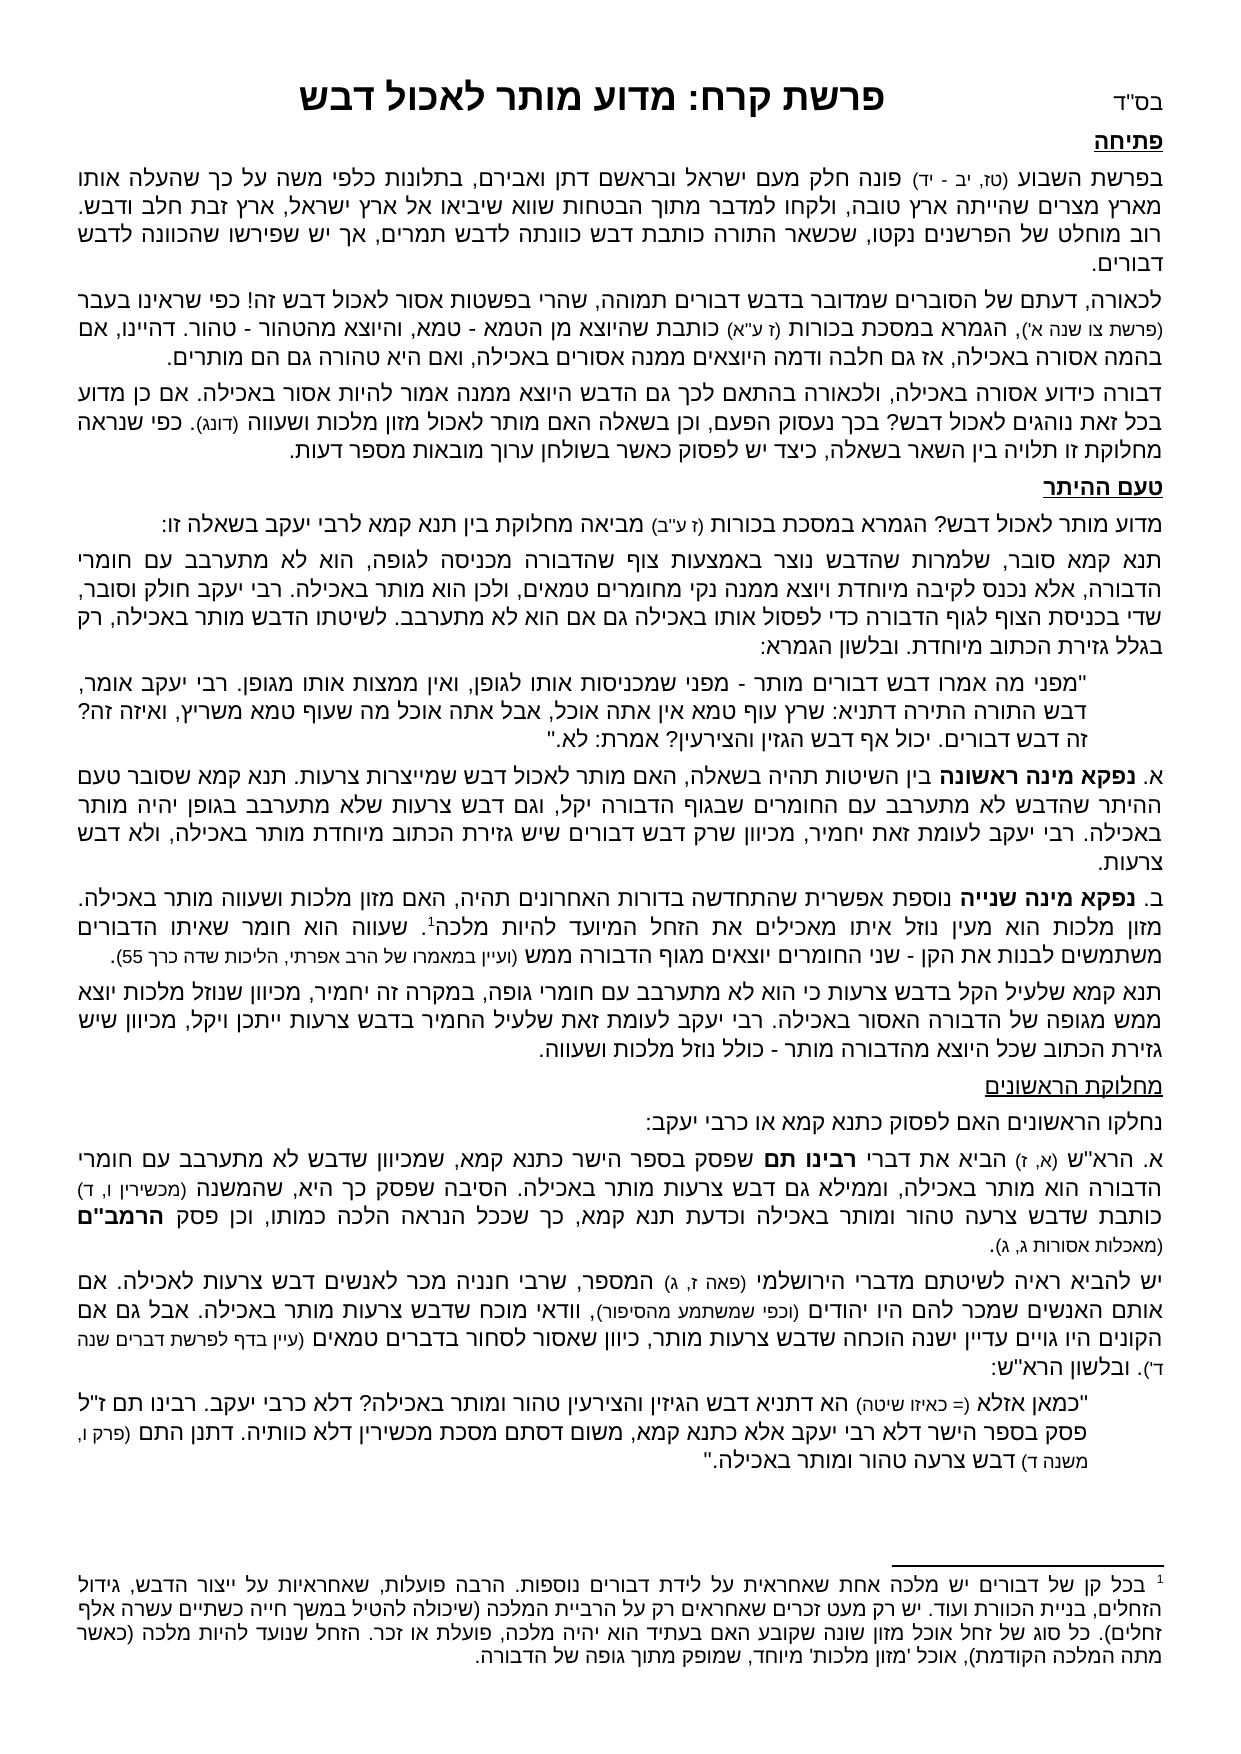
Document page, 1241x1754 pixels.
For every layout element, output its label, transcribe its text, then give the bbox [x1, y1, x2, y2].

text מדוע מותר לאכול דבש? הגמרא במסכת בכורות (ז ע''ב) מביאה מחלוקת בין תנא קמא לרבי יעקב בשאלה זו: [77, 511, 1163, 537]
text דבורה כידוע אסורה באכילה, ולכאורה בהתאם לכך גם הדבש היוצא ממנה אמור להיות אסור באכילה. אם כן מדוע בכל זאת נוהגים לאכול דבש? בכך נעסוק הפעם, וכן בשאלה האם מותר לאכול מזון מלכות ושעווה (דונג). כפי שנראה מחלוקת זו תלויה בין השאר בשאלה, כיצד יש לפסוק כאשר בשולחן ערוך מובאות מספר דעות. [77, 380, 1163, 463]
text יש להביא ראיה לשיטתם מדברי הירושלמי (פאה ז, ג) המספר, שרבי חנניה מכר לאנשים דבש צרעות לאכילה. אם אותם האנשים שמכר להם היו יהודים (וכפי שמשתמע מהסיפור), וודאי מוכח שדבש צרעות מותר באכילה. אבל גם אם הקונים היו גויים עדיין ישנה הוכחה שדבש צרעות מותר, כיוון שאסור לסחור בדברים טמאים (עיין בדף לפרשת דברים שנה ד'). ובלשון הרא''ש: [77, 1268, 1163, 1380]
text ''כמאן אזלא (= כאיזו שיטה) הא דתניא דבש הגיזין והצירעין טהור ומותר באכילה? דלא כרבי יעקב. רבינו תם ז"ל פסק בספר הישר דלא רבי יעקב אלא כתנא קמא, משום דסתם מסכת מכשירין דלא כוותיה. דתנן התם (פרק ו, משנה ד) דבש צרעה טהור ומותר באכילה.'' [77, 1390, 1088, 1473]
text בס''ד פרשת קרח: מדוע מותר לאכול דבש [77, 75, 1163, 118]
text לכאורה, דעתם של הסוברים שמדובר בדבש דבורים תמוהה, שהרי בפשטות אסור לאכול דבש זה! כפי שראינו בעבר (פרשת צו שנה א'), הגמרא במסכת בכורות (ז ע''א) כותבת שהיוצא מן הטמא - טמא, והיוצא מהטהור - טהור. דהיינו, אם בהמה אסורה באכילה, אז גם חלבה ודמה היוצאים ממנה אסורים באכילה, ואם היא טהורה גם הם מותרים. [77, 287, 1163, 370]
text נחלקו הראשונים האם לפסוק כתנא קמא או כרבי יעקב: [77, 1109, 1163, 1136]
text טעם ההיתר [77, 474, 1163, 500]
text תנא קמא סובר, שלמרות שהדבש נוצר באמצעות צוף שהדבורה מכניסה לגופה, הוא לא מתערבב עם חומרי הדבורה, אלא נכנס לקיבה מיוחדת ויוצא ממנה נקי מחומרים טמאים, ולכן הוא מותר באכילה. רבי יעקב חולק וסובר, שדי בכניסת הצוף לגוף הדבורה כדי לפסול אותו באכילה גם אם הוא לא מתערבב. לשיטתו הדבש מותר באכילה, רק בגלל גזירת הכתוב מיוחדת. ובלשון הגמרא: [77, 547, 1163, 659]
text פתיחה [77, 128, 1163, 154]
text מחלוקת הראשונים [77, 1073, 1163, 1099]
text א. נפקא מינה ראשונה בין השיטות תהיה בשאלה, האם מותר לאכול דבש שמייצרות צרעות. תנא קמא שסובר טעם ההיתר שהדבש לא מתערבב עם החומרים שבגוף הדבורה יקל, וגם דבש צרעות שלא מתערבב בגופן יהיה מותר באכילה. רבי יעקב לעומת זאת יחמיר, מכיוון שרק דבש דבורים שיש גזירת הכתוב מיוחדת מותר באכילה, ולא דבש צרעות. [77, 763, 1163, 875]
text ב. נפקא מינה שנייה נוספת אפשרית שהתחדשה בדורות האחרונים תהיה, האם מזון מלכות ושעווה מותר באכילה. מזון מלכות הוא מעין נוזל איתו מאכילים את הזחל המיועד להיות מלכה. שעווה הוא חומר שאיתו הדבורים משתמשים לבנות את הקן - שני החומרים יוצאים מגוף הדבורה ממש (ועיין במאמרו של הרב אפרתי, הליכות שדה כרך 55). [77, 885, 1163, 968]
text א. הרא''ש (א, ז) הביא את דברי רבינו תם שפסק בספר הישר כתנא קמא, שמכיוון שדבש לא מתערבב עם חומרי הדבורה הוא מותר באכילה, וממילא גם דבש צרעות מותר באכילה. הסיבה שפסק כך היא, שהמשנה (מכשירין ו, ד) כותבת שדבש צרעה טהור ומותר באכילה וכדעת תנא קמא, כך שככל הנראה הלכה כמותו, וכן פסק הרמב''ם (מאכלות אסורות ג, ג). [77, 1146, 1163, 1258]
text תנא קמא שלעיל הקל בדבש צרעות כי הוא לא מתערבב עם חומרי גופה, במקרה זה יחמיר, מכיוון שנוזל מלכות יוצא ממש מגופה של הדבורה האסור באכילה. רבי יעקב לעומת זאת שלעיל החמיר בדבש צרעות ייתכן ויקל, מכיוון שיש גזירת הכתוב שכל היוצא מהדבורה מותר - כולל נוזל מלכות ושעווה. [77, 979, 1163, 1062]
text בפרשת השבוע (טז, יב - יד) פונה חלק מעם ישראל ובראשם דתן ואבירם, בתלונות כלפי משה על כך שהעלה אותו מארץ מצרים שהייתה ארץ טובה, ולקחו למדבר מתוך הבטחות שווא שיביאו אל ארץ ישראל, ארץ זבת חלב ודבש. רוב מוחלט של הפרשנים נקטו, שכשאר התורה כותבת דבש כוונתה לדבש תמרים, אך יש שפירשו שהכוונה לדבש דבורים. [77, 164, 1163, 276]
text ''מפני מה אמרו דבש דבורים מותר - מפני שמכניסות אותו לגופן, ואין ממצות אותו מגופן. רבי יעקב אומר, דבש התורה התירה דתניא: שרץ עוף טמא אין אתה אוכל, אבל אתה אוכל מה שעוף טמא משריץ, ואיזה זה? זה דבש דבורים. יכול אף דבש הגזין והצירעין? אמרת: לא.'' [77, 669, 1088, 753]
